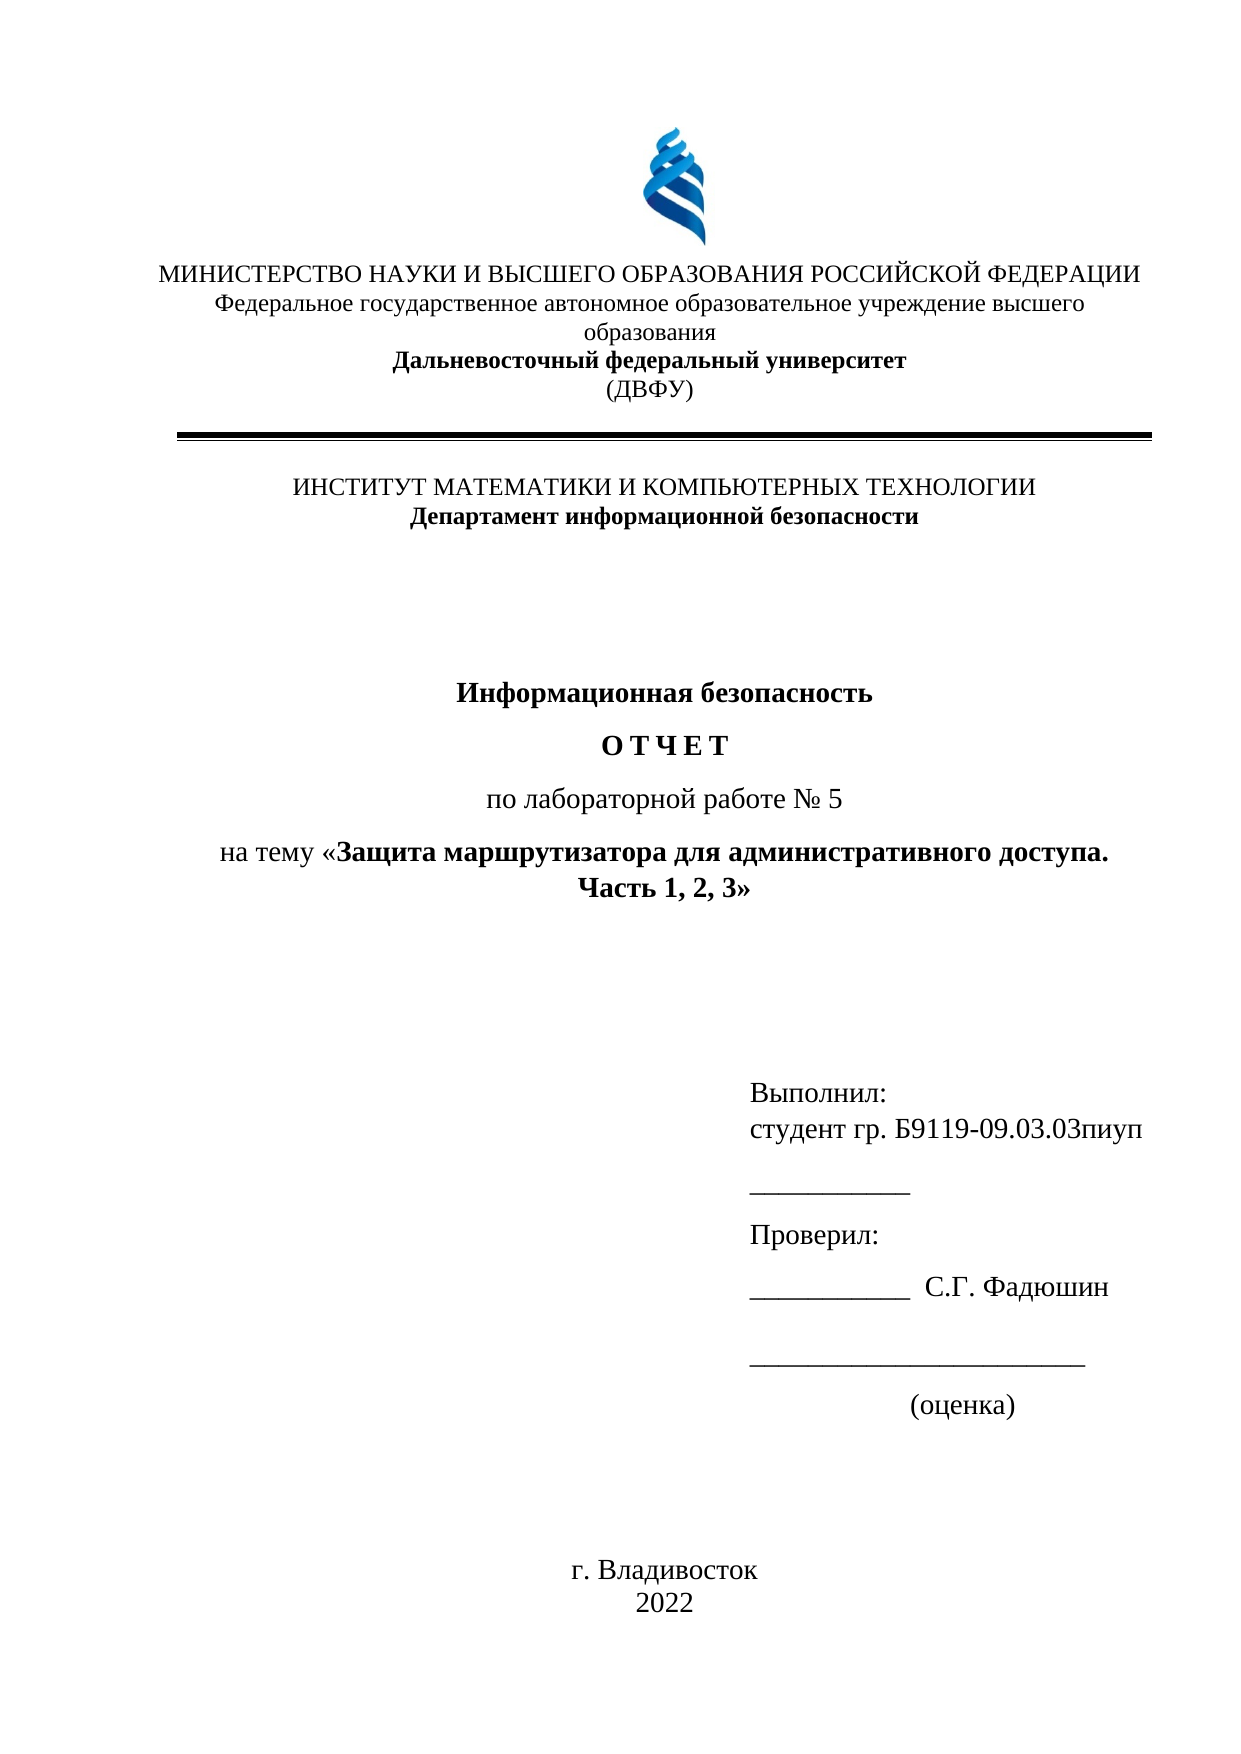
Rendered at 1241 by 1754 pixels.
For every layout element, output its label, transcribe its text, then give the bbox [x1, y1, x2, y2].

text г. Владивосток [177, 1552, 1152, 1586]
text 2022 [177, 1586, 1152, 1619]
text ИНСТИТУТ МАТЕМАТИКИ И КОМПЬЮТЕРНЫХ ТЕХНОЛОГИИ [177, 472, 1152, 501]
table_cell Проверил: ___________ С.Г. Фадюшин _______________________ (оценка) [738, 1217, 1210, 1450]
text по лабораторной работе № 5 [177, 781, 1152, 815]
text Федеральное государственное автономное образовательное учреждение высшего образования [148, 288, 1152, 346]
text МИНИСТЕРСТВО НАУКИ И ВЫСШЕГО ОБРАЗОВАНИЯ РОССИЙСКОЙ ФЕДЕРАЦИИ [148, 259, 1152, 288]
text Информационная безопасность [177, 676, 1152, 709]
table_header Выполнил: студент гр. Б9119-09.03.03пиуп ___________ [738, 1076, 1210, 1217]
text на тему «Защита маршрутизатора для административного доступа. Часть 1, 2, 3» [177, 834, 1152, 904]
text ОТЧЕТ [177, 728, 1152, 762]
picture [643, 127, 715, 246]
text (ДВФУ) [148, 374, 1152, 403]
text Дальневосточный федеральный университет [148, 346, 1152, 374]
text Департамент информационной безопасности [177, 501, 1152, 530]
